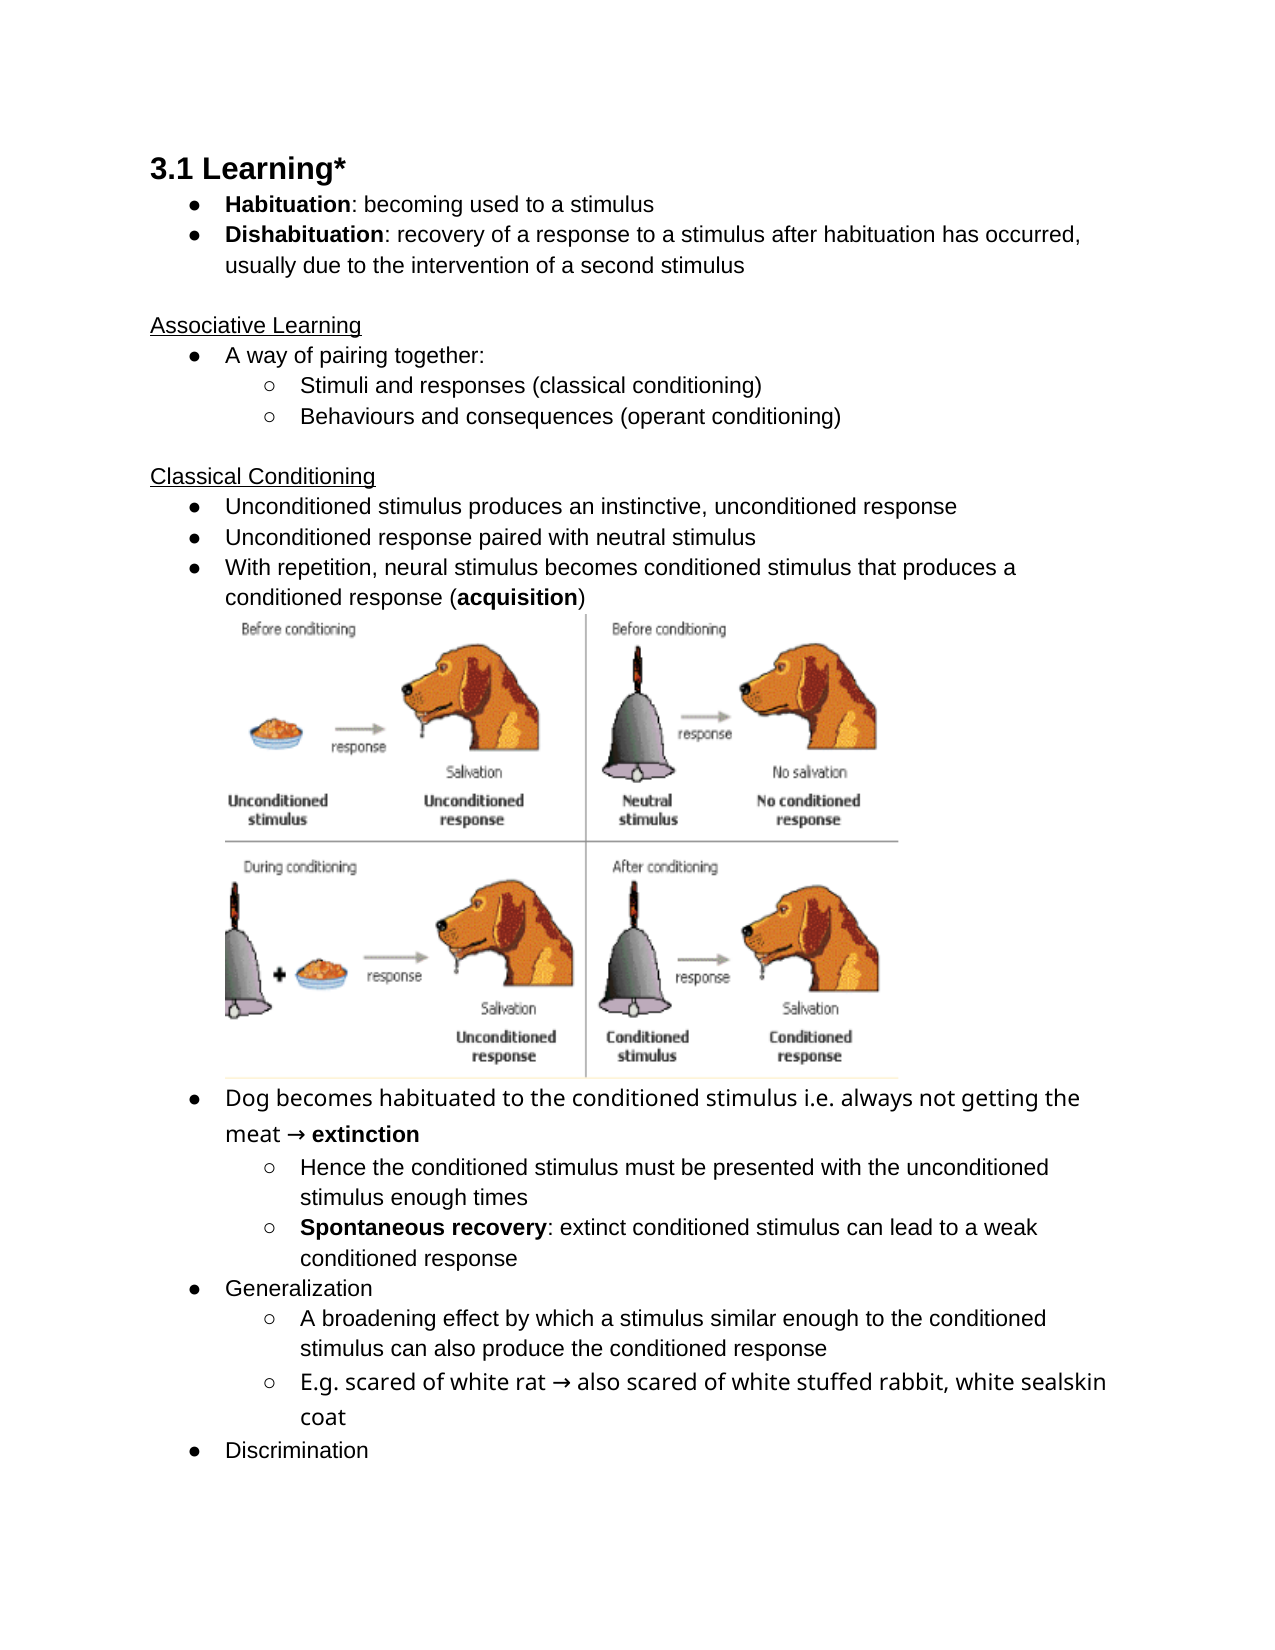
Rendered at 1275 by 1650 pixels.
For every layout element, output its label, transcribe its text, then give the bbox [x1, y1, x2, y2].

list Dishabituation: recovery of a response to a stimulus after habituation has occurred, usually due to the intervention of a second stimulus [187, 221, 1125, 278]
list Unconditioned stimulus produces an instinctive, unconditioned response [187, 493, 1125, 520]
list Unconditioned response paired with neutral stimulus [187, 523, 1125, 550]
list A broadening effect by which a stimulus similar enough to the conditioned stimulus can also produce the conditioned response [262, 1305, 1125, 1362]
list Discrimination [187, 1437, 1125, 1464]
picture [225, 614, 899, 1079]
list A way of pairing together: [187, 342, 1125, 369]
text Classical Conditioning [150, 463, 1125, 489]
list Dog becomes habituated to the conditioned stimulus i.e. always not getting the meat → extinction [187, 1082, 1125, 1149]
list Habituation: becoming used to a stimulus [187, 191, 1125, 218]
text Associative Learning [150, 312, 1125, 338]
list Spontaneous recovery: extinct conditioned stimulus can lead to a weak conditioned response [262, 1214, 1125, 1271]
list With repetition, neural stimulus becomes conditioned stimulus that produces a conditioned response (acquisition) [187, 554, 1125, 610]
list Stimuli and responses (classical conditioning) [262, 372, 1125, 399]
list Hence the conditioned stimulus must be presented with the unconditioned stimulus enough times [262, 1154, 1125, 1211]
list Behaviours and consequences (operant conditioning) [262, 403, 1125, 429]
list Generalization [187, 1275, 1125, 1301]
list E.g. scared of white rat → also scared of white stuffed rabbit, white sealskin coat [262, 1365, 1125, 1433]
text 3.1 Learning* [150, 150, 1125, 186]
